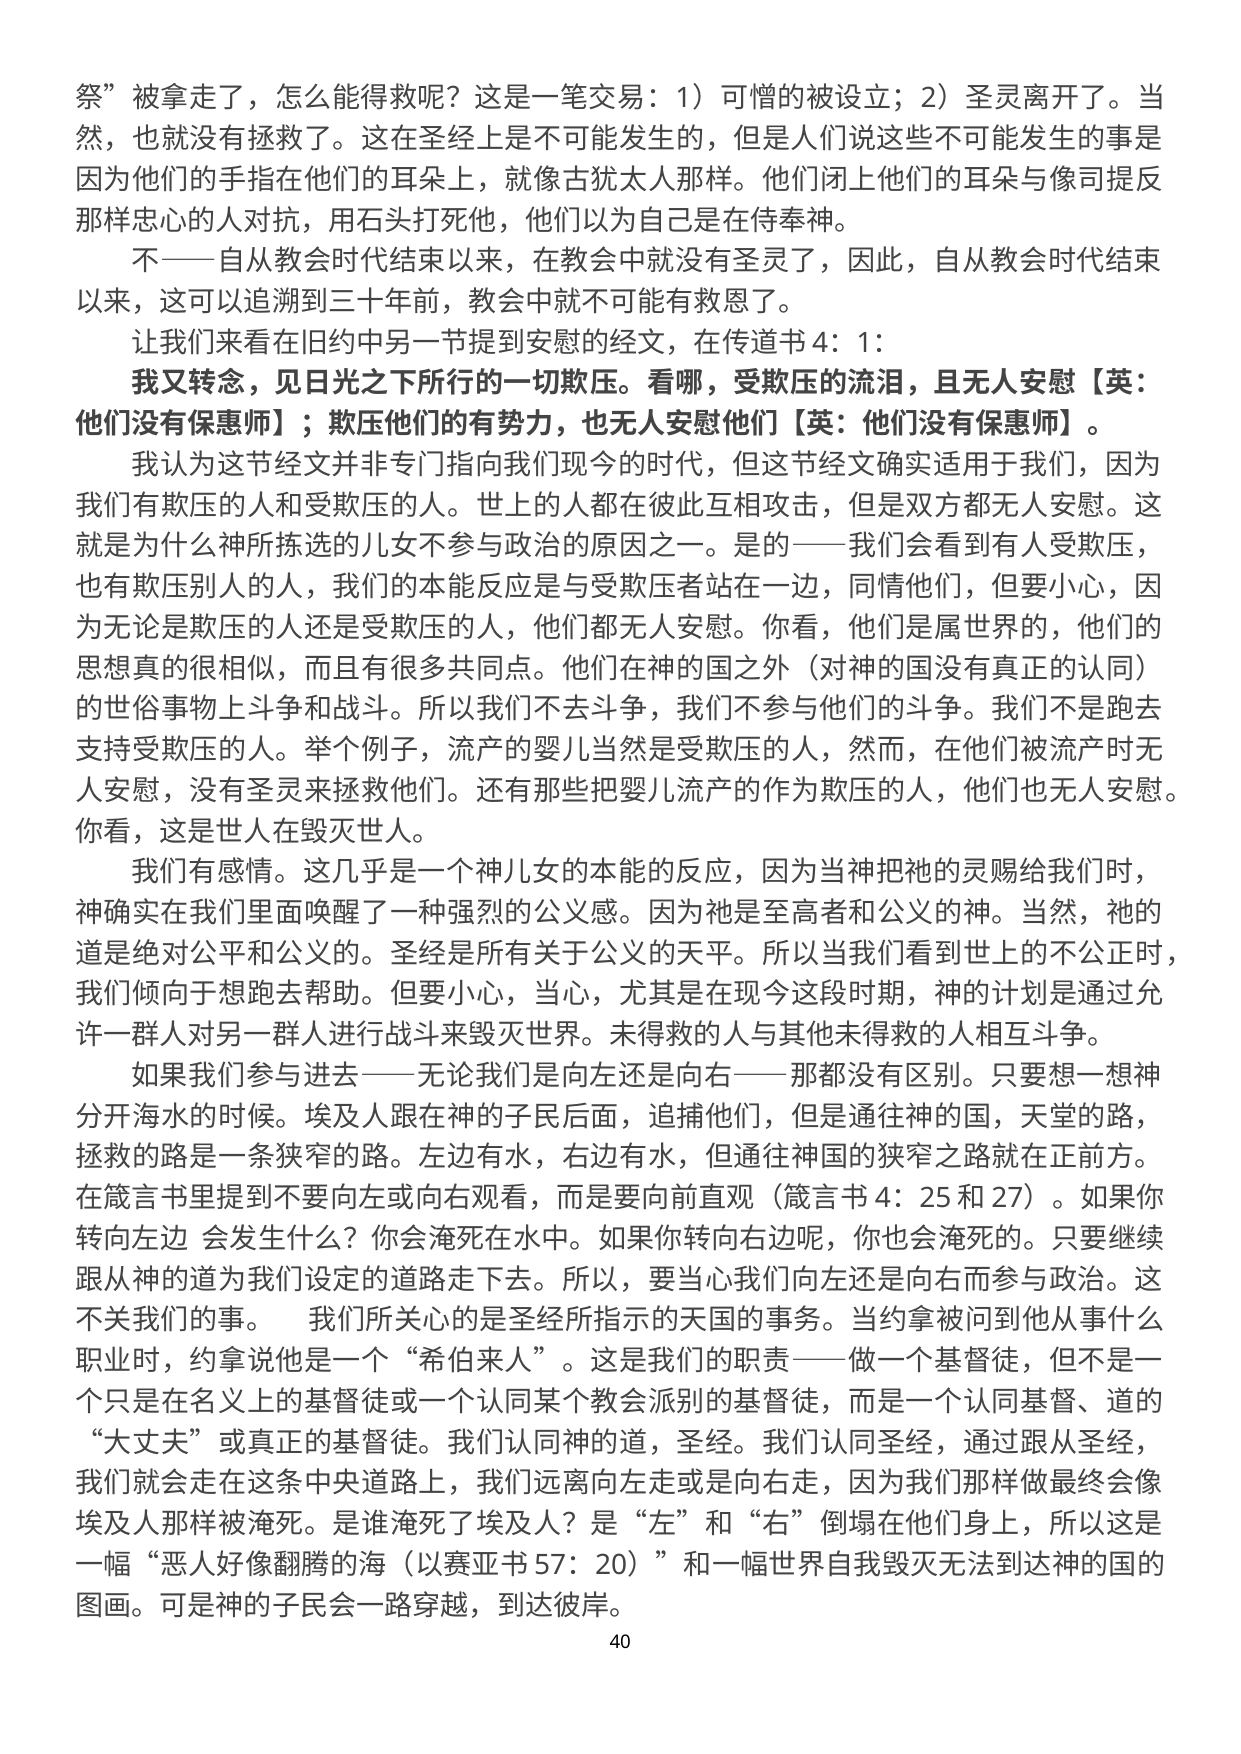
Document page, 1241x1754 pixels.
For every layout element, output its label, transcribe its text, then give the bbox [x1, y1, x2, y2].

text 如果我们参与进去——无论我们是向左还是向右——那都没有区别。只要想一想神分开海水的时候。埃及人跟在神的子民后面，追捕他们，但是通往神的国，天堂的路，拯救的路是一条狭窄的路。左边有水，右边有水，但通往神国的狭窄之路就在正前方。在箴言书里提到不要向左或向右观看，而是要向前直观（箴言书4：25和27）。如果你转向左边 会发生什么？你会淹死在水中。如果你转向右边呢，你也会淹死的。只要继续跟从神的道为我们设定的道路走下去。所以，要当心我们向左还是向右而参与政治。这不关我们的事。 我们所关心的是圣经所指示的天国的事务。当约拿被问到他从事什么职业时，约拿说他是一个“希伯来人”。这是我们的职责——做一个基督徒，但不是一个只是在名义上的基督徒或一个认同某个教会派别的基督徒，而是一个认同基督、道的“大丈夫”或真正的基督徒。我们认同神的道，圣经。我们认同圣经，通过跟从圣经，我们就会走在这条中央道路上，我们远离向左走或是向右走，因为我们那样做最终会像埃及人那样被淹死。是谁淹死了埃及人？是“左”和“右”倒塌在他们身上，所以这是一幅“恶人好像翻腾的海（以赛亚书57：20）”和一幅世界自我毁灭无法到达神的国的图画。可是神的子民会一路穿越，到达彼岸。 [75, 1053, 1165, 1623]
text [75, 75, 1165, 238]
text 让我们来看在旧约中另一节提到安慰的经文，在传道书4：1： [75, 319, 1165, 360]
text 我认为这节经文并非专门指向我们现今的时代，但这节经文确实适用于我们，因为我们有欺压的人和受欺压的人。世上的人都在彼此互相攻击，但是双方都无人安慰。这就是为什么神所拣选的儿女不参与政治的原因之一。是的——我们会看到有人受欺压，也有欺压别人的人，我们的本能反应是与受欺压者站在一边，同情他们，但要小心，因为无论是欺压的人还是受欺压的人，他们都无人安慰。你看，他们是属世界的，他们的思想真的很相似，而且有很多共同点。他们在神的国之外（对神的国没有真正的认同）的世俗事物上斗争和战斗。所以我们不去斗争，我们不参与他们的斗争。我们不是跑去支持受欺压的人。举个例子，流产的婴儿当然是受欺压的人，然而，在他们被流产时无人安慰，没有圣灵来拯救他们。还有那些把婴儿流产的作为欺压的人，他们也无人安慰。你看，这是世人在毁灭世人。 [75, 442, 1165, 849]
text 我又转念，见日光之下所行的一切欺压。看哪，受欺压的流泪，且无人安慰【英：他们没有保惠师】；欺压他们的有势力，也无人安慰他们【英：他们没有保惠师】。 [75, 360, 1165, 442]
text 不——自从教会时代结束以来，在教会中就没有圣灵了，因此，自从教会时代结束以来，这可以追溯到三十年前，教会中就不可能有救恩了。 [75, 238, 1165, 319]
text 我们有感情。这几乎是一个神儿女的本能的反应，因为当神把祂的灵赐给我们时，神确实在我们里面唤醒了一种强烈的公义感。因为祂是至高者和公义的神。当然，祂的道是绝对公平和公义的。圣经是所有关于公义的天平。所以当我们看到世上的不公正时，我们倾向于想跑去帮助。但要小心，当心，尤其是在现今这段时期，神的计划是通过允许一群人对另一群人进行战斗来毁灭世界。未得救的人与其他未得救的人相互斗争。 [75, 849, 1165, 1053]
